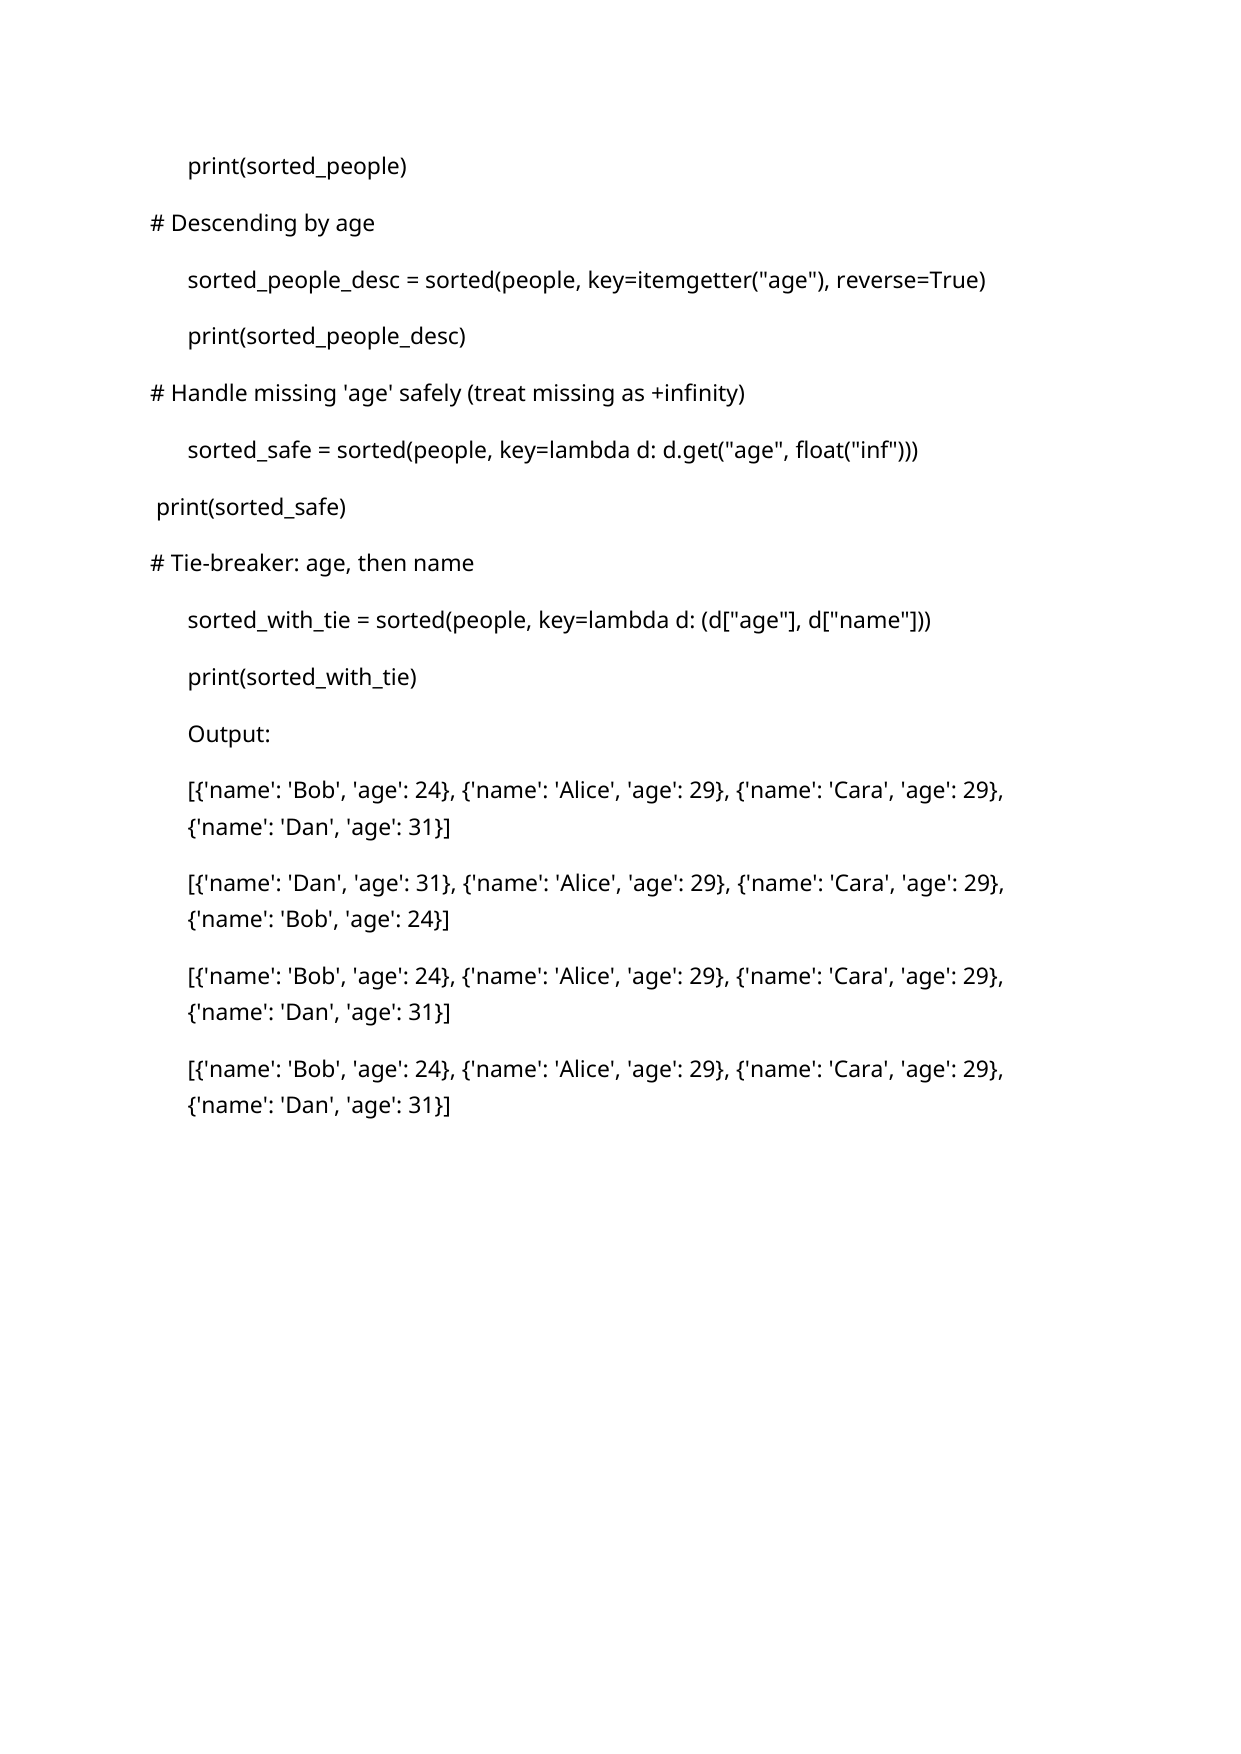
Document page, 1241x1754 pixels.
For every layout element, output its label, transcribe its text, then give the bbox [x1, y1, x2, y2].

text sorted_safe = sorted(people, key=lambda d: d.get("age", float("inf"))) [187, 434, 1090, 465]
text [{'name': 'Bob', 'age': 24}, {'name': 'Alice', 'age': 29}, {'name': 'Cara', 'age': 29}, {'name': 'Dan', 'age': 31}] [187, 1053, 1090, 1120]
text sorted_people_desc = sorted(people, key=itemgetter("age"), reverse=True) [187, 263, 1090, 295]
text # Descending by age [150, 207, 1090, 238]
text Output: [187, 718, 1090, 749]
text print(sorted_with_tie) [187, 661, 1090, 692]
text # Handle missing 'age' safely (treat missing as +infinity) [150, 377, 1090, 408]
text print(sorted_safe) [150, 491, 1090, 522]
text [{'name': 'Dan', 'age': 31}, {'name': 'Alice', 'age': 29}, {'name': 'Cara', 'age': 29}, {'name': 'Bob', 'age': 24}] [187, 867, 1090, 934]
text [{'name': 'Bob', 'age': 24}, {'name': 'Alice', 'age': 29}, {'name': 'Cara', 'age': 29}, {'name': 'Dan', 'age': 31}] [187, 774, 1090, 842]
text sorted_with_tie = sorted(people, key=lambda d: (d["age"], d["name"])) [187, 604, 1090, 635]
text # Tie-breaker: age, then name [150, 547, 1090, 579]
text [{'name': 'Bob', 'age': 24}, {'name': 'Alice', 'age': 29}, {'name': 'Cara', 'age': 29}, {'name': 'Dan', 'age': 31}] [187, 960, 1090, 1027]
text print(sorted_people_desc) [187, 320, 1090, 352]
text print(sorted_people) [187, 150, 1090, 181]
